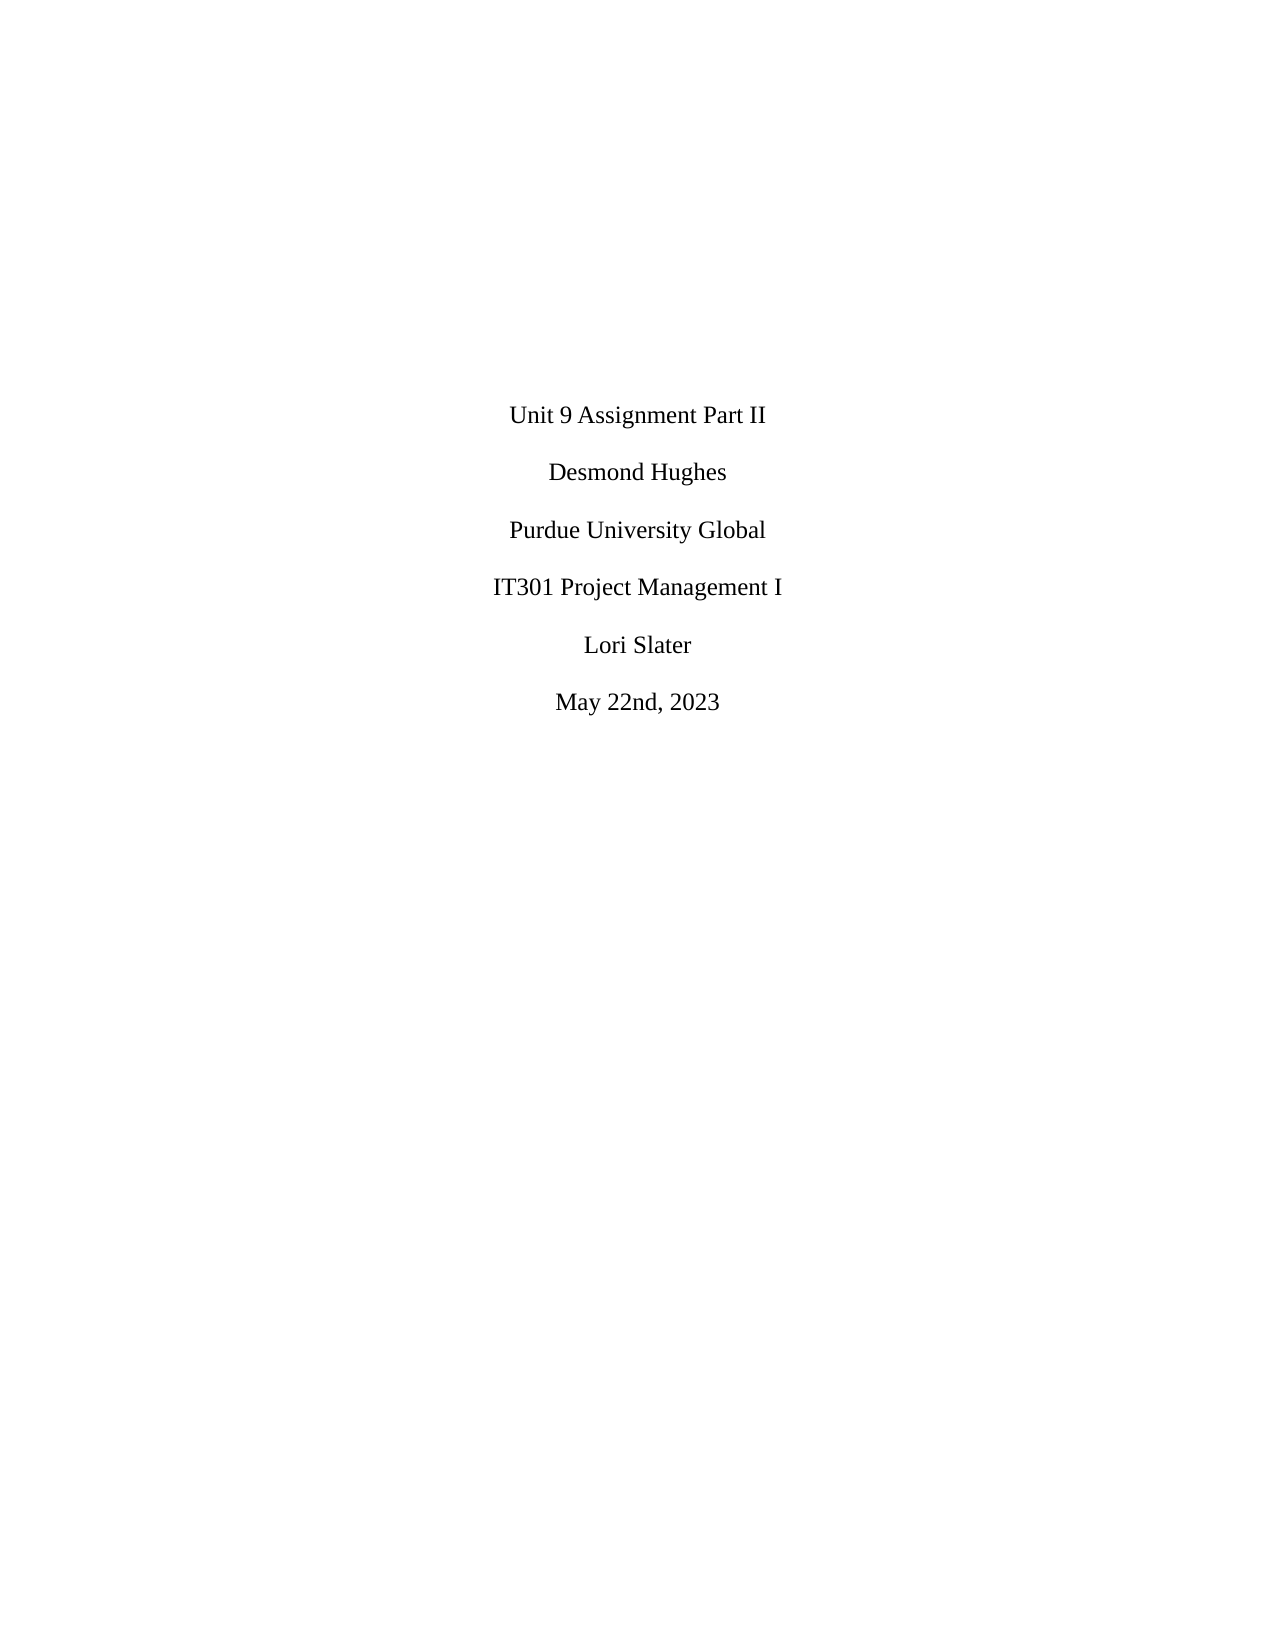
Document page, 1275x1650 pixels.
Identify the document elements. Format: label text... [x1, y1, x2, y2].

title IT301 Project Management I [150, 572, 1125, 601]
title Unit 9 Assignment Part II [150, 400, 1125, 429]
title May 22nd, 2023 [150, 687, 1125, 716]
title Lori Slater [150, 630, 1125, 659]
title Desmond Hughes [150, 457, 1125, 486]
title Purdue University Global [150, 515, 1125, 544]
